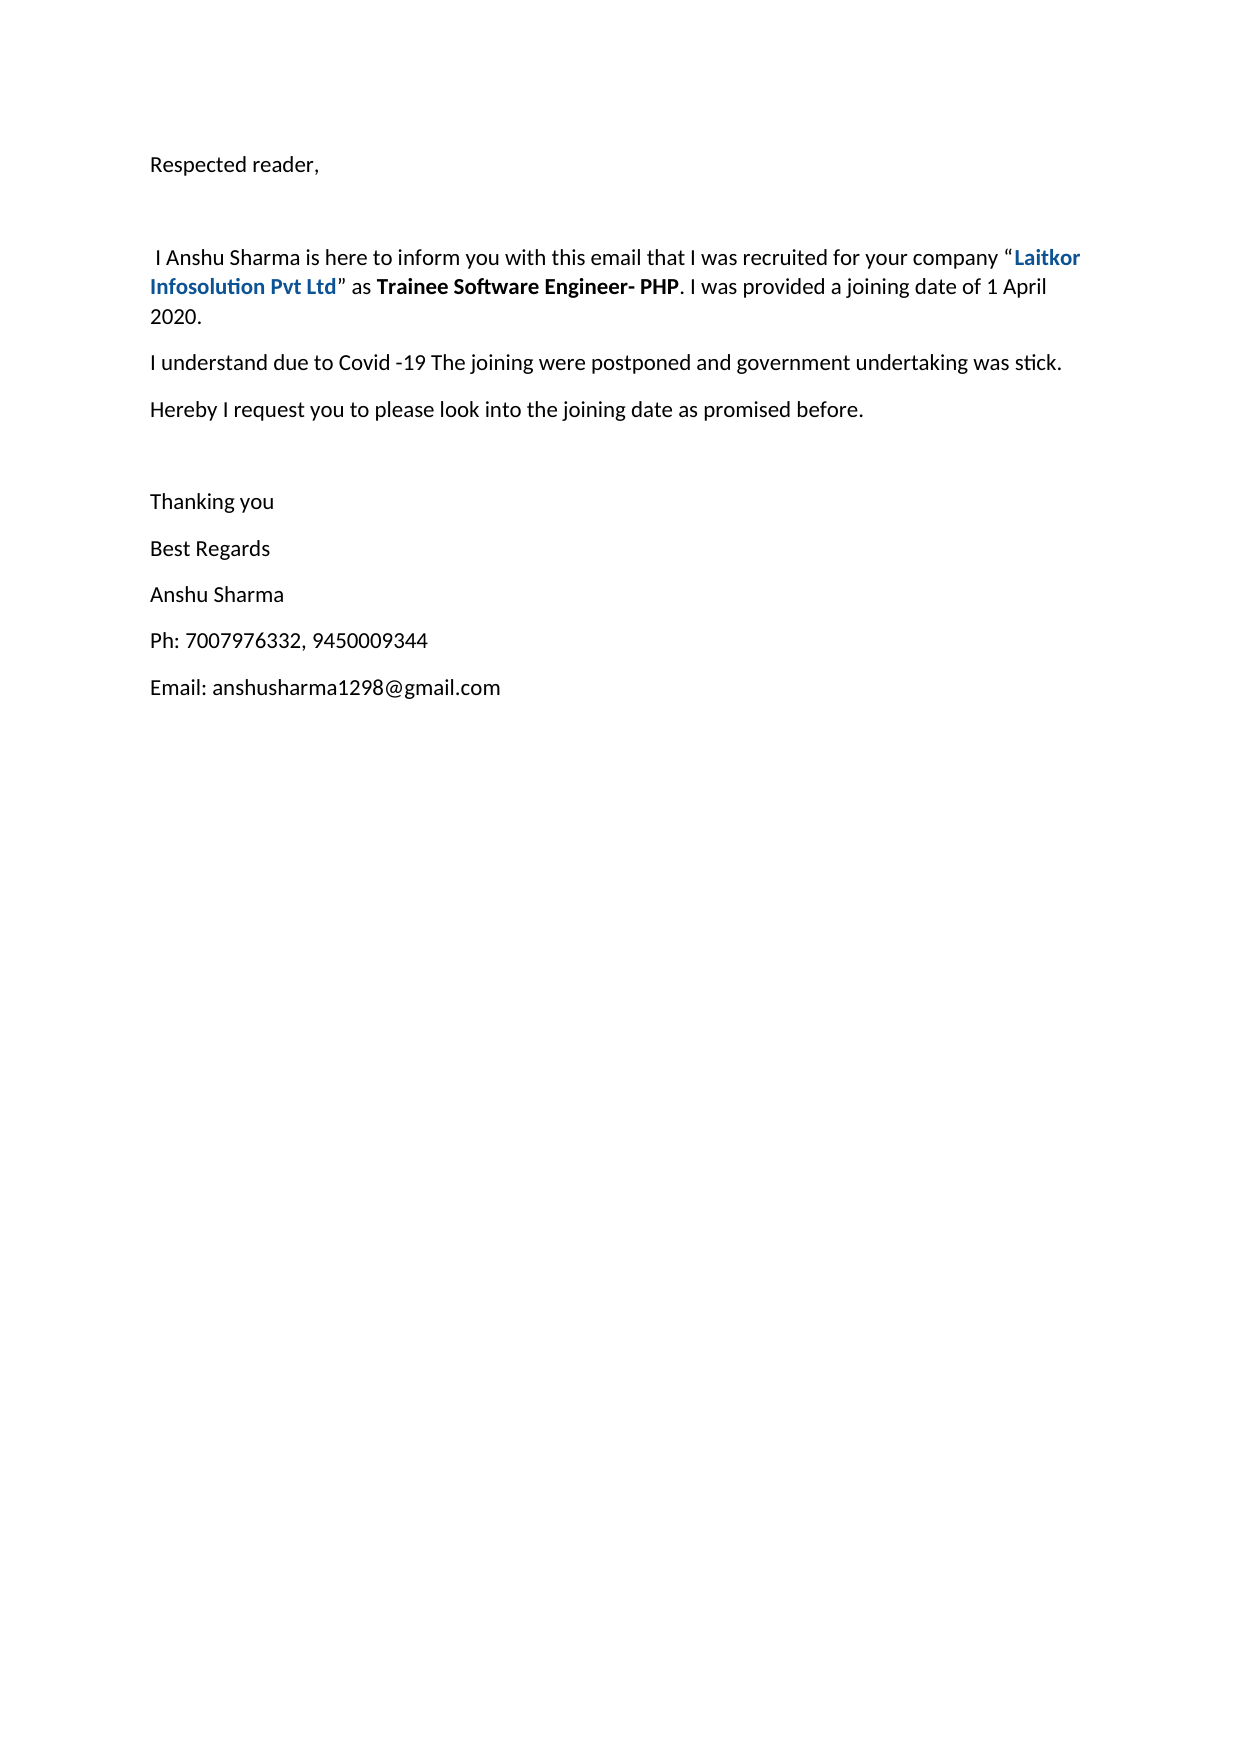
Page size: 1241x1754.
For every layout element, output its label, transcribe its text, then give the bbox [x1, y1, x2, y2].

text Hereby I request you to please look into the joining date as promised before. [150, 395, 1090, 423]
text Best Regards [150, 534, 1090, 562]
text Anshu Sharma [150, 580, 1090, 608]
text I understand due to Covid -19 The joining were postponed and government undertaking was stick. [150, 348, 1090, 376]
text Ph: 7007976332, 9450009344 [150, 627, 1090, 654]
text Respected reader, [150, 150, 1090, 178]
text Email: anshusharma1298@gmail.com [150, 673, 1090, 701]
text I Anshu Sharma is here to inform you with this email that I was recruited for your company “Laitkor Infosolution Pvt Ltd” as Trainee Software Engineer- PHP. I was provided a joining date of 1 April 2020. [150, 243, 1090, 330]
text Thanking you [150, 487, 1090, 516]
